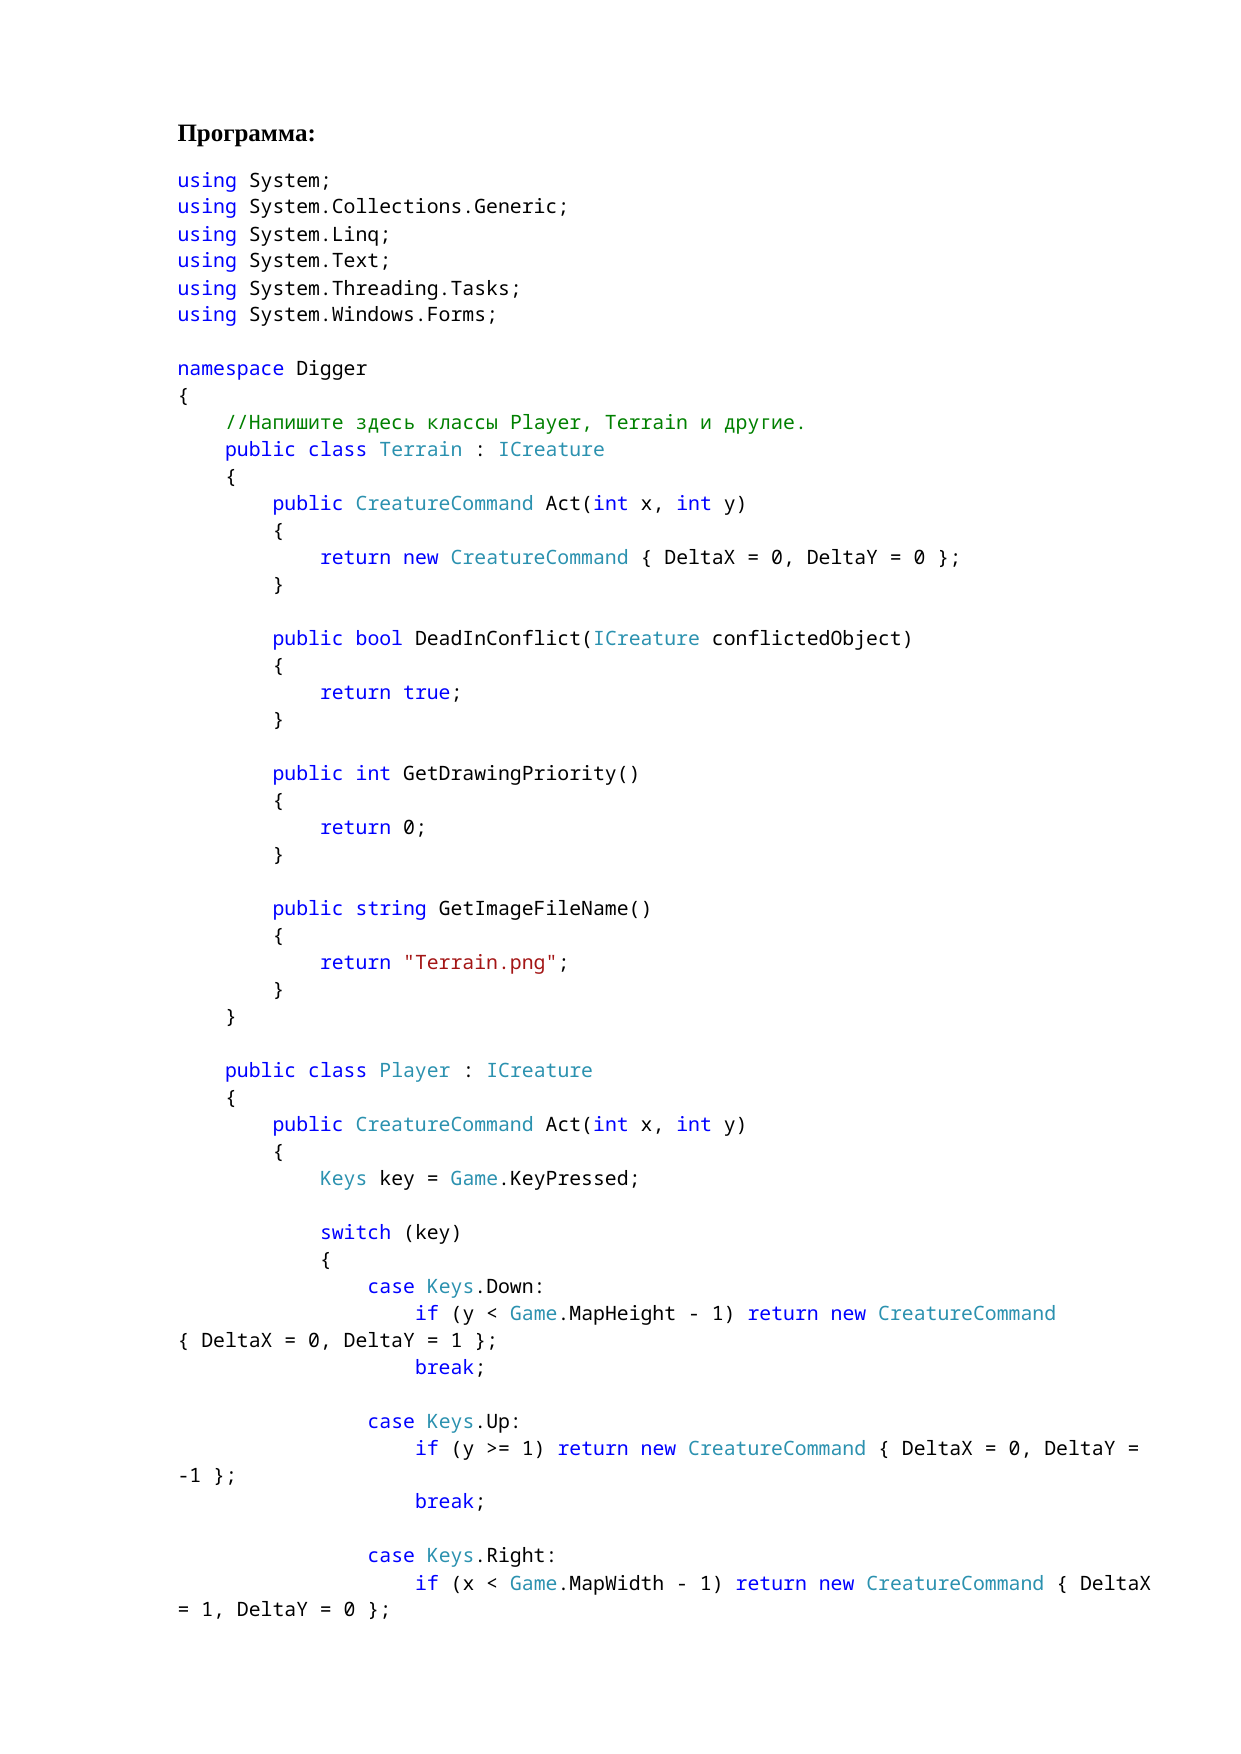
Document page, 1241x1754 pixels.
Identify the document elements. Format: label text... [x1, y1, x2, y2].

text Программа: [177, 118, 1152, 147]
text return new CreatureCommand { DeltaX = 0, DeltaY = 0 }; [177, 543, 1152, 571]
text } [177, 705, 1152, 732]
text if (y >= 1) return new CreatureCommand { DeltaX = 0, DeltaY = -1 }; [177, 1434, 1152, 1488]
text case Keys.Up: [177, 1407, 1152, 1434]
text public class Player : ICreature [177, 1056, 1152, 1083]
text using System.Linq; [177, 220, 1152, 247]
text //Напишите здесь классы Player, Terrain и другие. [177, 409, 1152, 436]
text if (y < Game.MapHeight - 1) return new CreatureCommand { DeltaX = 0, DeltaY = 1 }; [177, 1299, 1152, 1353]
text using System.Windows.Forms; [177, 301, 1152, 328]
text { [177, 786, 1152, 813]
text switch (key) [177, 1218, 1152, 1245]
text { [177, 517, 1152, 543]
text using System.Text; [177, 247, 1152, 274]
text public bool DeadInConflict(ICreature conflictedObject) [177, 624, 1152, 651]
text public int GetDrawingPriority() [177, 759, 1152, 786]
text { [177, 1137, 1152, 1164]
text using System; [177, 166, 1152, 193]
text } [177, 571, 1152, 597]
text break; [177, 1353, 1152, 1380]
text public class Terrain : ICreature [177, 436, 1152, 463]
text case Keys.Down: [177, 1272, 1152, 1299]
text { [177, 921, 1152, 948]
text { [177, 1245, 1152, 1272]
text return true; [177, 678, 1152, 705]
text public CreatureCommand Act(int x, int y) [177, 1110, 1152, 1137]
text using System.Collections.Generic; [177, 193, 1152, 220]
text case Keys.Right: [177, 1542, 1152, 1569]
text return 0; [177, 813, 1152, 840]
text return "Terrain.png"; [177, 948, 1152, 975]
text Keys key = Game.KeyPressed; [177, 1164, 1152, 1191]
text public string GetImageFileName() [177, 894, 1152, 921]
text } [177, 975, 1152, 1002]
text { [177, 382, 1152, 409]
text } [177, 840, 1152, 867]
text } [177, 1002, 1152, 1029]
text using System.Threading.Tasks; [177, 274, 1152, 301]
text public CreatureCommand Act(int x, int y) [177, 489, 1152, 517]
text if (x < Game.MapWidth - 1) return new CreatureCommand { DeltaX = 1, DeltaY = 0 }; [177, 1569, 1152, 1623]
text { [177, 1083, 1152, 1110]
text { [177, 463, 1152, 489]
text break; [177, 1488, 1152, 1515]
text { [177, 651, 1152, 678]
text namespace Digger [177, 355, 1152, 382]
